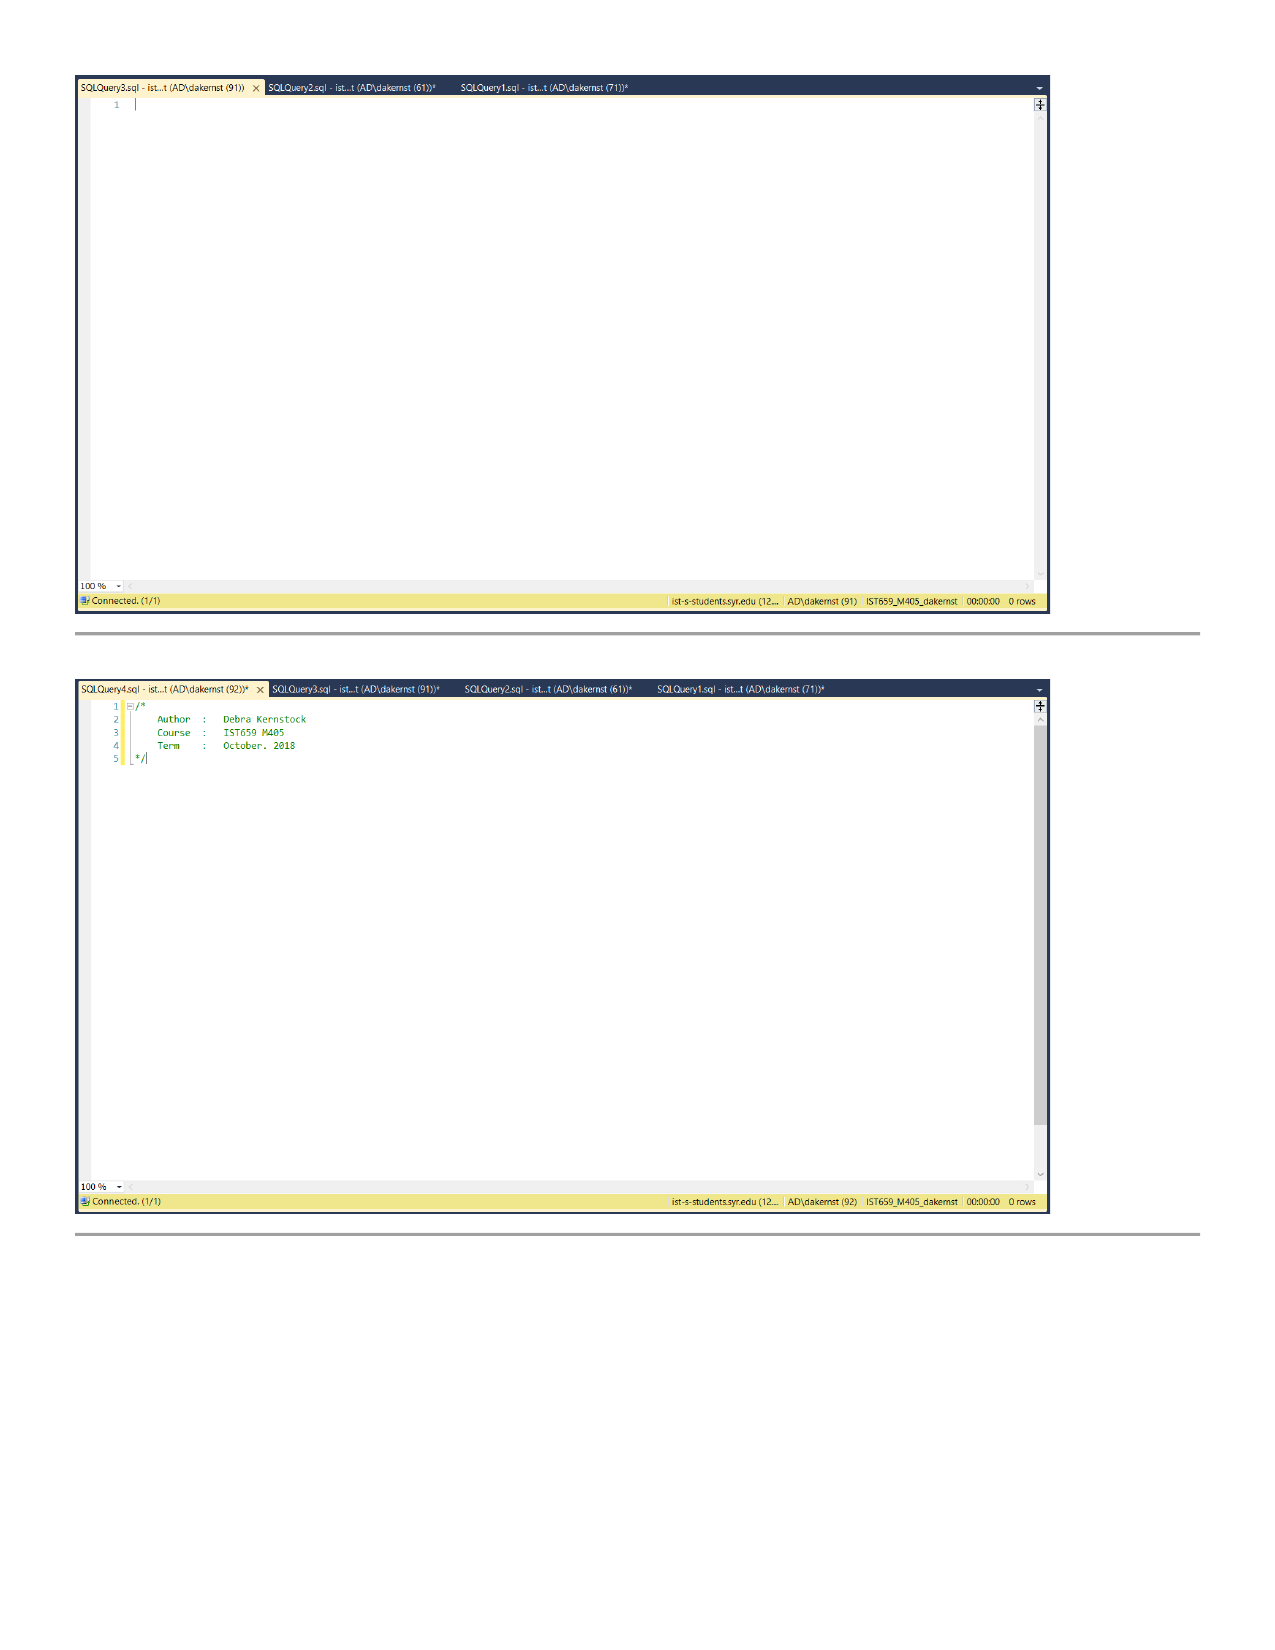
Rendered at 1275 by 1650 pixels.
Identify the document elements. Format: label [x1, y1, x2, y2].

picture [75, 679, 1050, 1214]
picture [75, 75, 1050, 614]
